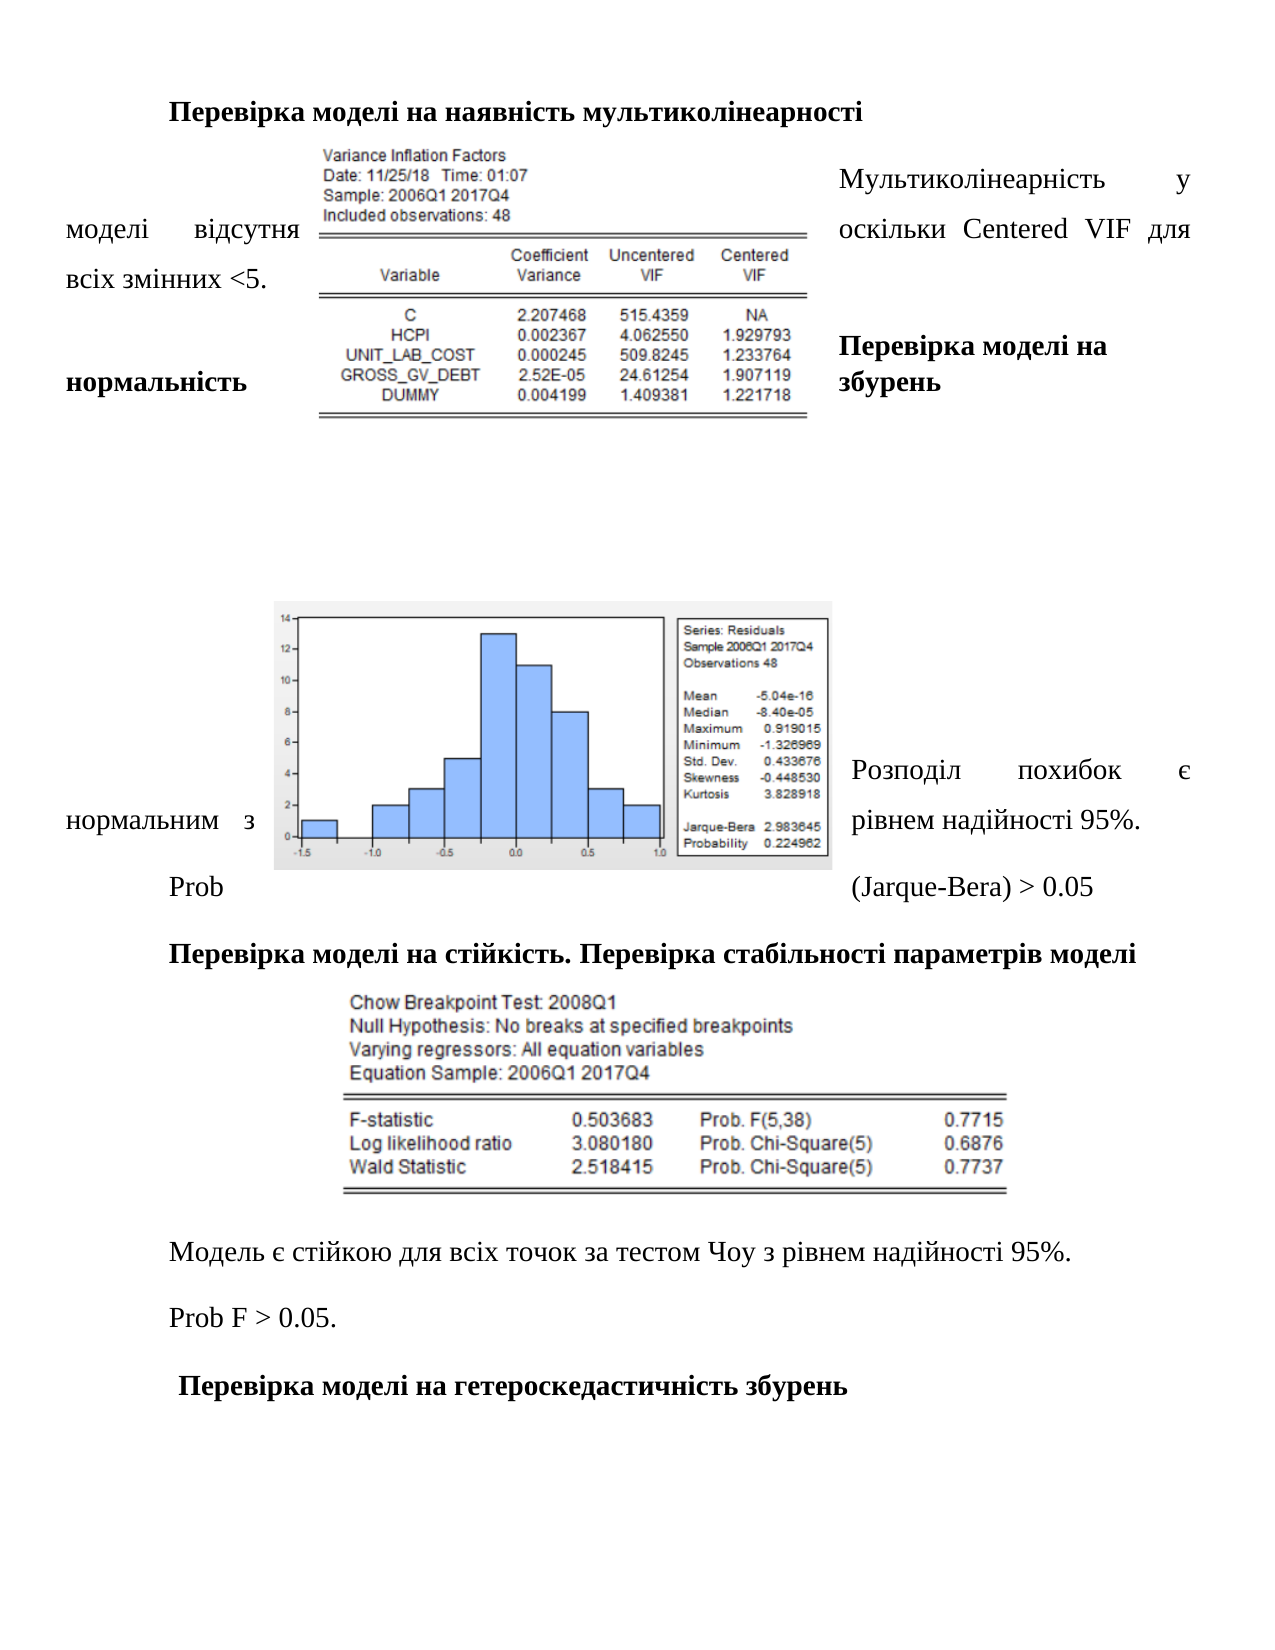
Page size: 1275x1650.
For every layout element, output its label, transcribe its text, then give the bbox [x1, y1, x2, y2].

subtitle Перевірка моделі на нормальність збурень [66, 328, 318, 398]
picture [273, 601, 833, 870]
subtitle Перевірка моделі на нормальність збурень [820, 328, 1191, 398]
text Розподіл похибок є нормальним з рівнем надійності 95%. [66, 752, 273, 836]
text Prob (Jarque-Bera) > 0.05 [66, 869, 1191, 903]
picture [318, 145, 820, 428]
text Мультиколінеарність у моделі відсутня оскільки Centered VIF для всіх змінних <5. [820, 161, 1191, 295]
text Модель є стійкою для всіх точок за тестом Чоу з рівнем надійності 95%. [66, 1234, 1191, 1267]
text Перевірка моделі на наявність мультиколінеарності [66, 94, 1191, 127]
text Розподіл похибок є нормальним з рівнем надійності 95%. [833, 752, 1191, 836]
picture [341, 989, 1018, 1203]
subtitle Перевірка моделі на стійкість. Перевірка стабільності параметрів моделі [66, 936, 1191, 970]
subtitle Перевірка моделі на гетероскедастичність збурень [66, 1368, 1191, 1401]
text Мультиколінеарність у моделі відсутня оскільки Centered VIF для всіх змінних <5. [66, 161, 318, 295]
text Prob F > 0.05. [66, 1301, 1191, 1334]
